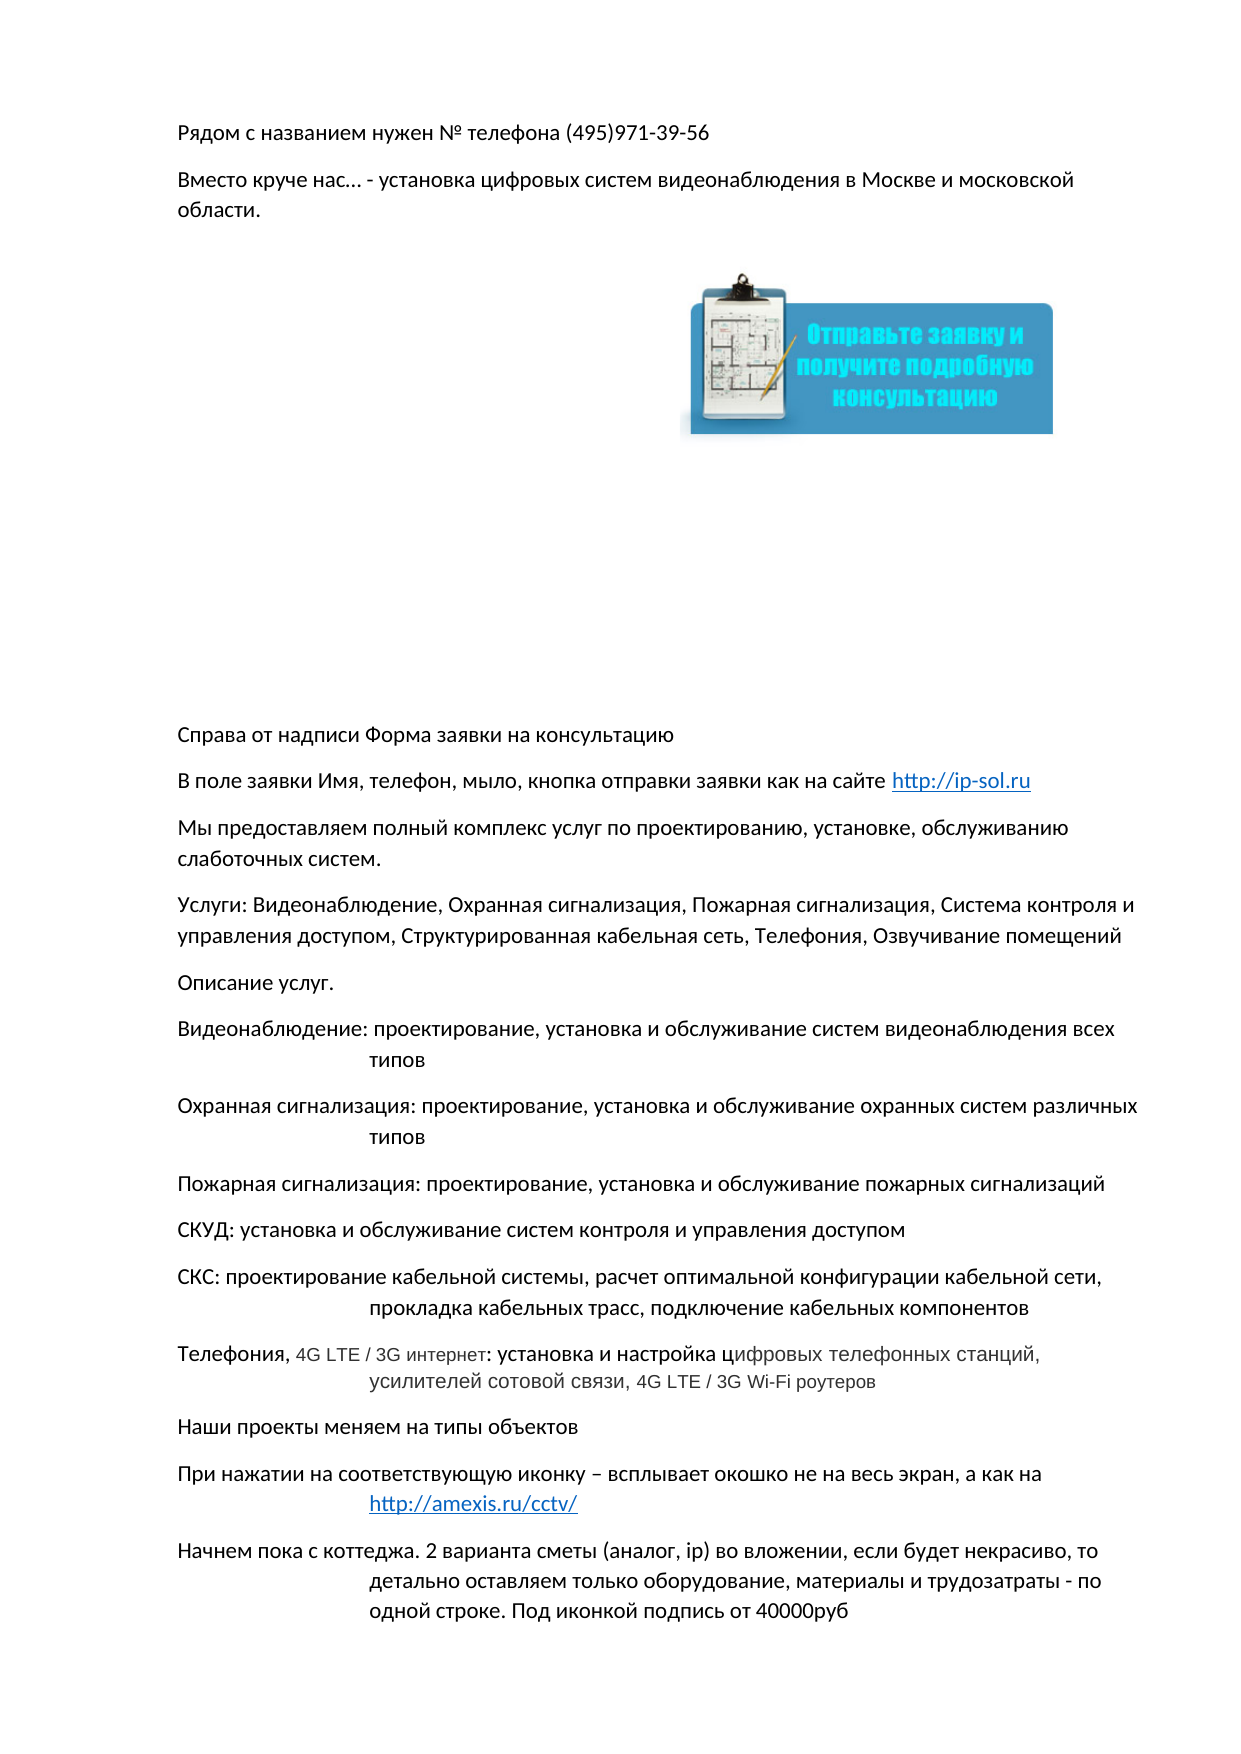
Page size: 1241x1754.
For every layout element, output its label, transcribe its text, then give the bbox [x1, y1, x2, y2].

text Начнем пока с коттеджа. 2 варианта сметы (аналог, ip) во вложении, если будет некрасиво, то детально оставляем только оборудование, материалы и трудозатраты - по одной строке. Под иконкой подпись от 40000руб [177, 1536, 1152, 1624]
text В поле заявки Имя, телефон, мыло, кнопка отправки заявки как на сайте http://ip-sol.ru [177, 767, 1152, 794]
text СКУД: установка и обслуживание систем контроля и управления доступом [177, 1216, 1152, 1243]
text При нажатии на соответствующую иконку – всплывает окошко не на весь экран, а как на http://amexis.ru/cctv/ [177, 1459, 1152, 1517]
text Вместо круче нас… - установка цифровых систем видеонаблюдения в Москве и московской области. [177, 165, 1152, 223]
text Наши проекты меняем на типы объектов [177, 1412, 1152, 1440]
text Пожарная сигнализация: проектирование, установка и обслуживание пожарных сигнализаций [177, 1169, 1152, 1197]
text Услуги: Видеонаблюдение, Охранная сигнализация, Пожарная сигнализация, Система контроля и управления доступом, Структурированная кабельная сеть, Телефония, Озвучивание помещений [177, 891, 1152, 949]
text Мы предоставляем полный комплекс услуг по проектированию, установке, обслуживанию слаботочных систем. [177, 813, 1152, 872]
text СКС: проектирование кабельной системы, расчет оптимальной конфигурации кабельной сети, прокладка кабельных трасс, подключение кабельных компонентов [177, 1262, 1152, 1321]
text Видеонаблюдение: проектирование, установка и обслуживание систем видеонаблюдения всех типов [177, 1014, 1152, 1073]
text Охранная сигнализация: проектирование, установка и обслуживание охранных систем различных типов [177, 1092, 1152, 1150]
text Описание услуг. [177, 968, 1152, 996]
picture [679, 242, 1068, 742]
text Телефония, 4G LTE / 3G интернет: установка и настройка цифровых телефонных станций, усилителей сотовой связи, 4G LTE / 3G Wi-Fi роутеров [177, 1339, 1152, 1393]
text Рядом с названием нужен № телефона (495)971-39-56 [177, 118, 1152, 146]
